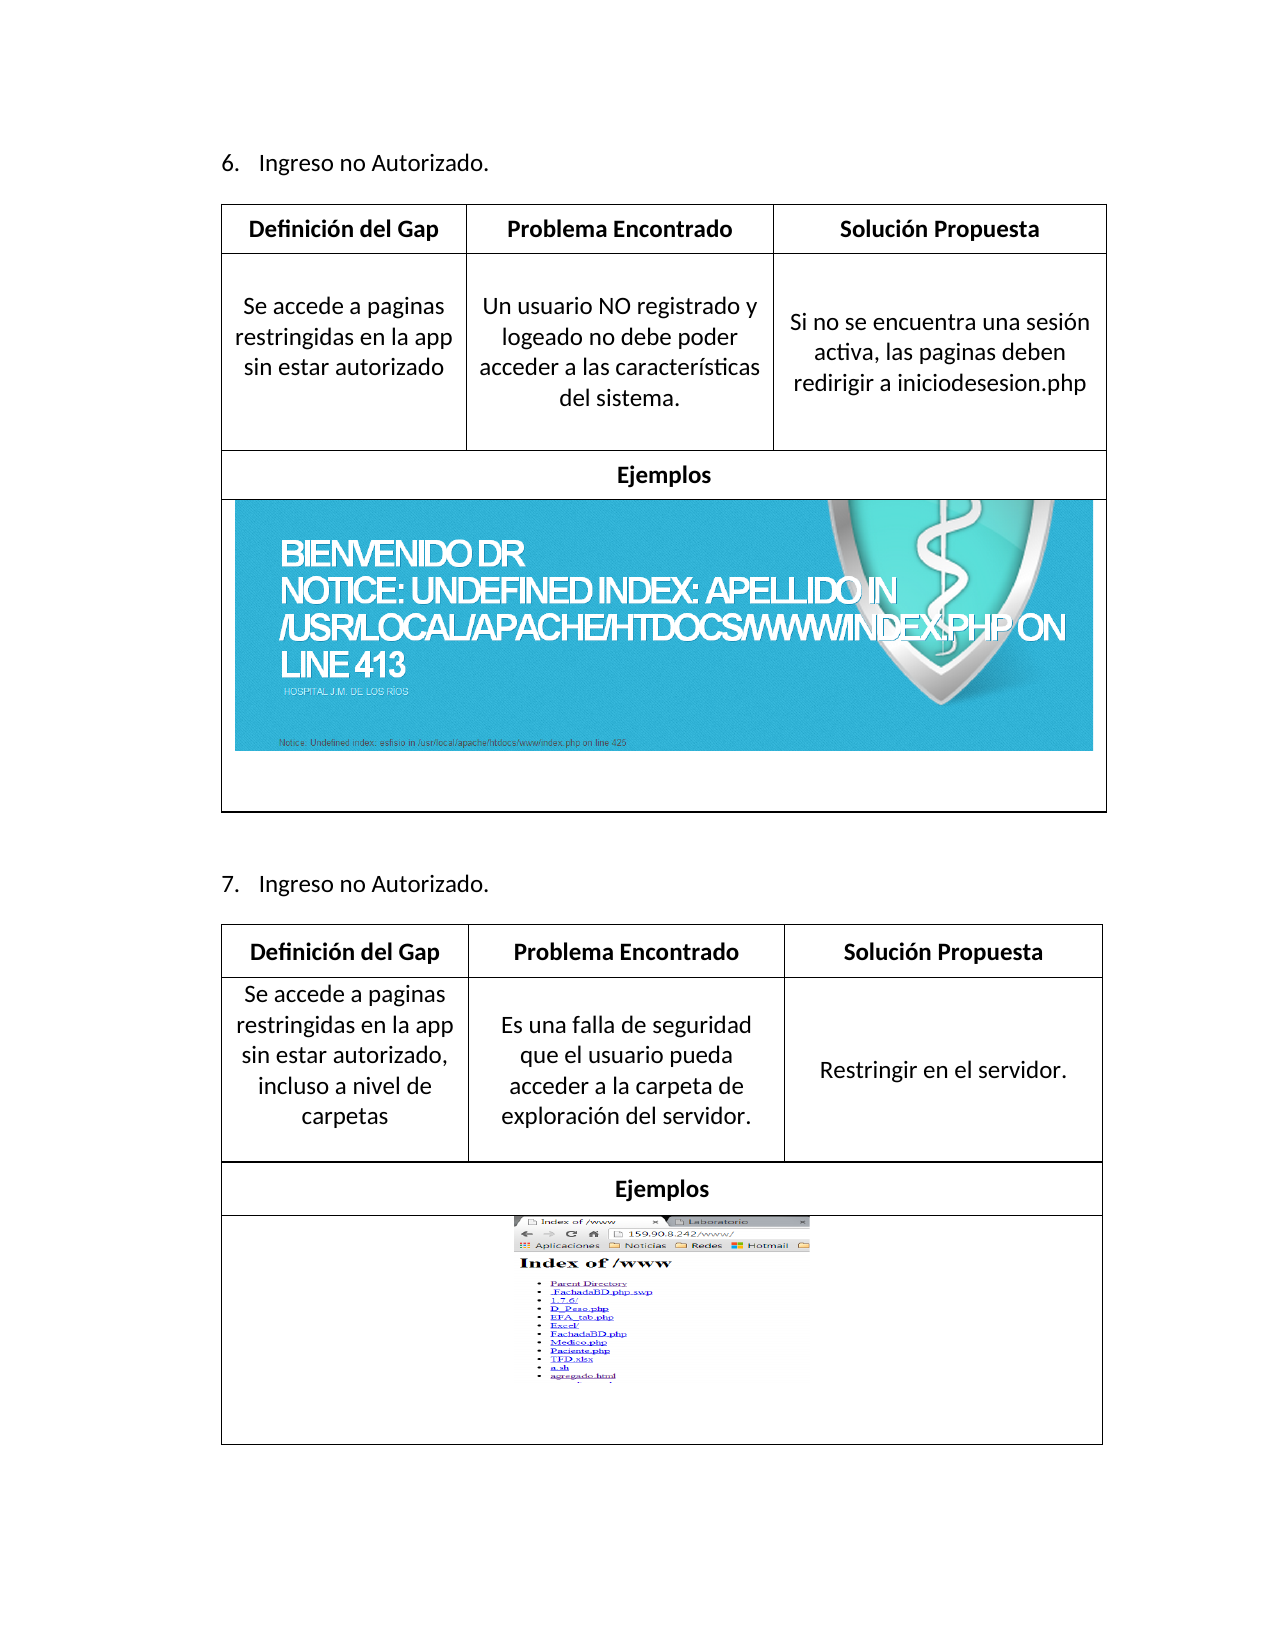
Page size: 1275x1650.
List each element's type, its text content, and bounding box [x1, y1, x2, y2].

table_cell Es una falla de seguridad que el usuario pueda acceder a la carpeta de exploración del servidor. [469, 978, 784, 1161]
table_cell [222, 1216, 1102, 1444]
picture [235, 500, 1094, 751]
table_cell [222, 500, 1106, 811]
table_header Definición del Gap [222, 925, 468, 977]
list Ingreso no Autorizado. [221, 868, 1098, 899]
table_cell Un usuario NO registrado y logeado no debe poder acceder a las características del sistema. [467, 254, 773, 449]
table_cell Ejemplos [222, 1163, 1102, 1215]
table_cell Si no se encuentra una sesión activa, las paginas deben redirigir a iniciodesesion.php [774, 254, 1106, 449]
table_cell Se accede a paginas restringidas en la app sin estar autorizado, incluso a nivel de carpetas [222, 978, 468, 1161]
table_header Problema Encontrado [467, 205, 773, 253]
table_cell Se accede a paginas restringidas en la app sin estar autorizado [222, 254, 466, 449]
picture [514, 1216, 810, 1383]
table_header Definición del Gap [222, 205, 466, 253]
table_header Solución Propuesta [774, 205, 1106, 253]
list Ingreso no Autorizado. [221, 148, 1098, 178]
table_cell Ejemplos [222, 451, 1106, 499]
table_cell Restringir en el servidor. [785, 978, 1102, 1161]
table_header Solución Propuesta [785, 925, 1102, 977]
table_header Problema Encontrado [469, 925, 784, 977]
